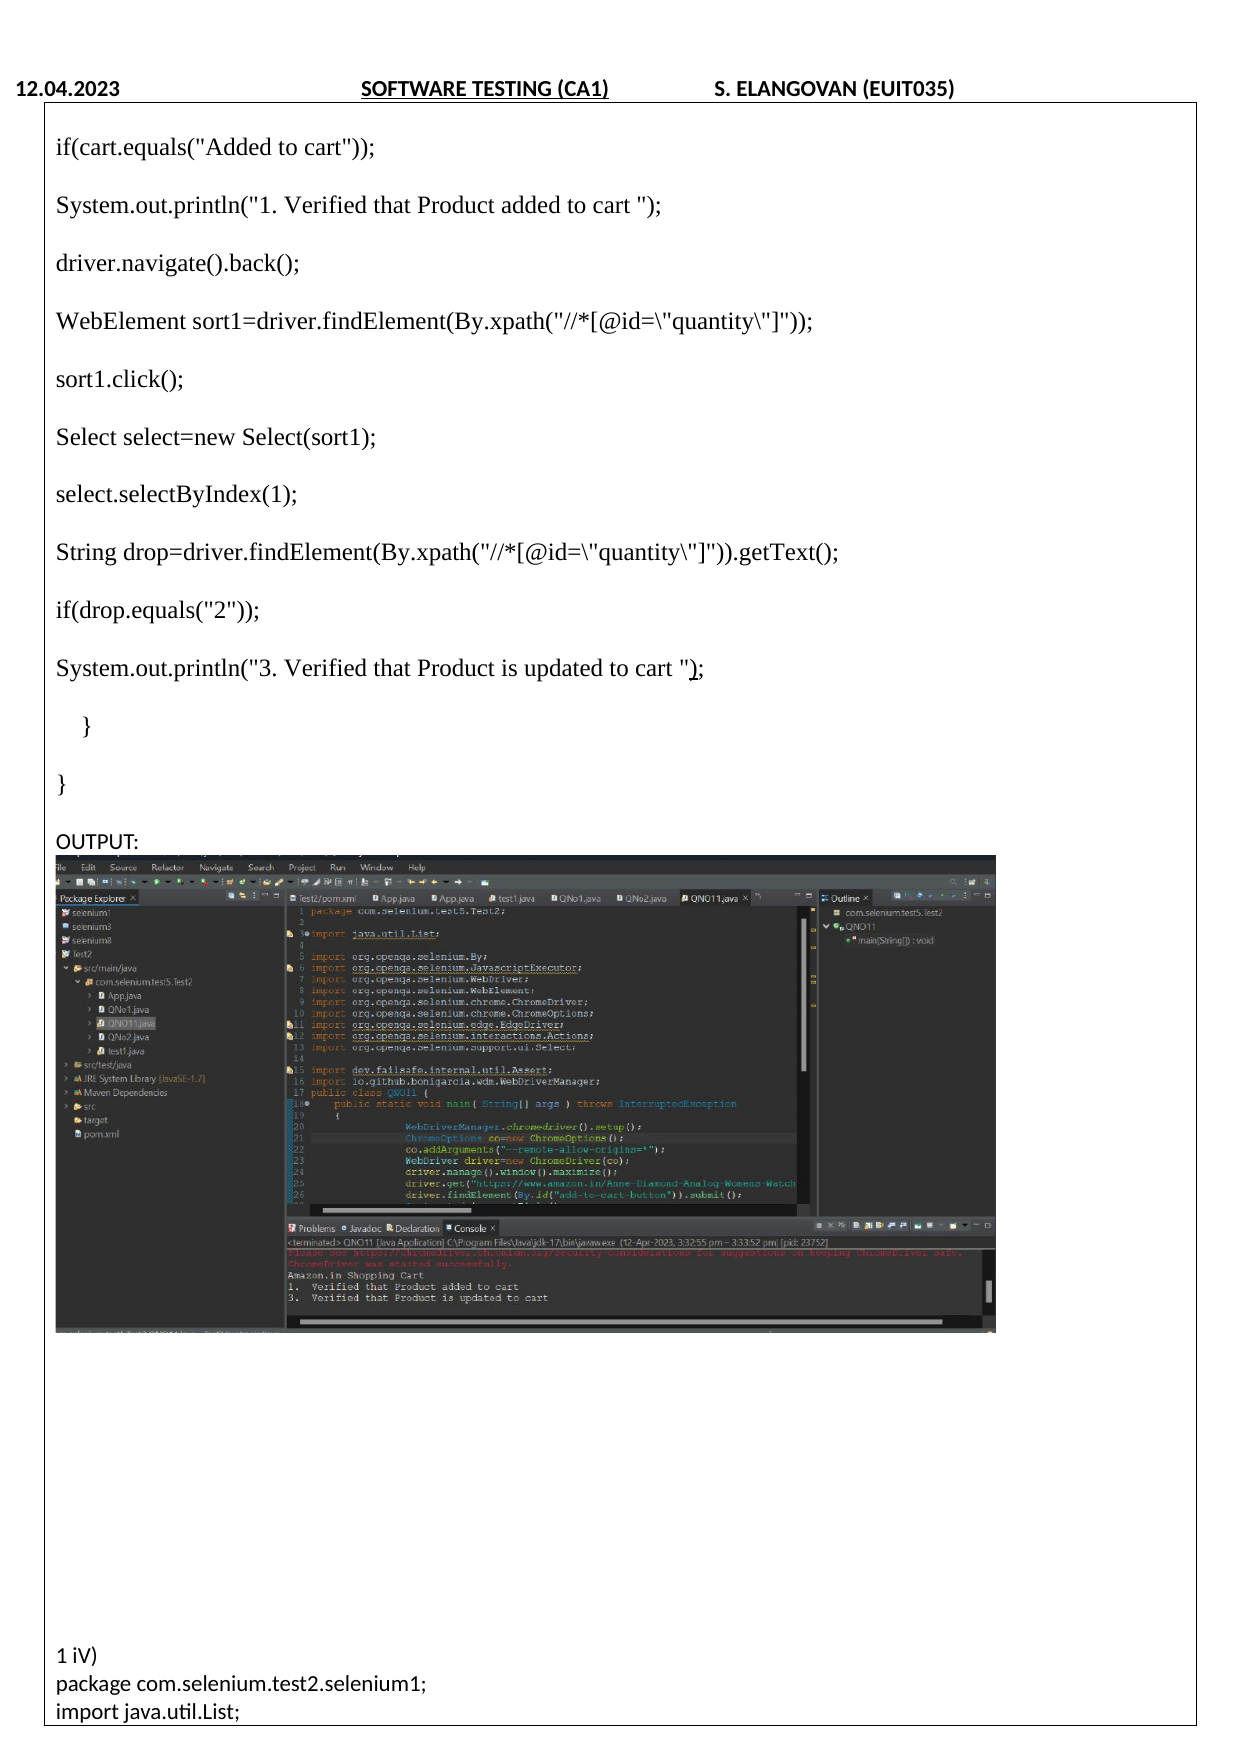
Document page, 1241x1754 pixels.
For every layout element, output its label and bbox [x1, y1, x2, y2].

table_header [45, 103, 1196, 1725]
picture [55, 855, 996, 1333]
